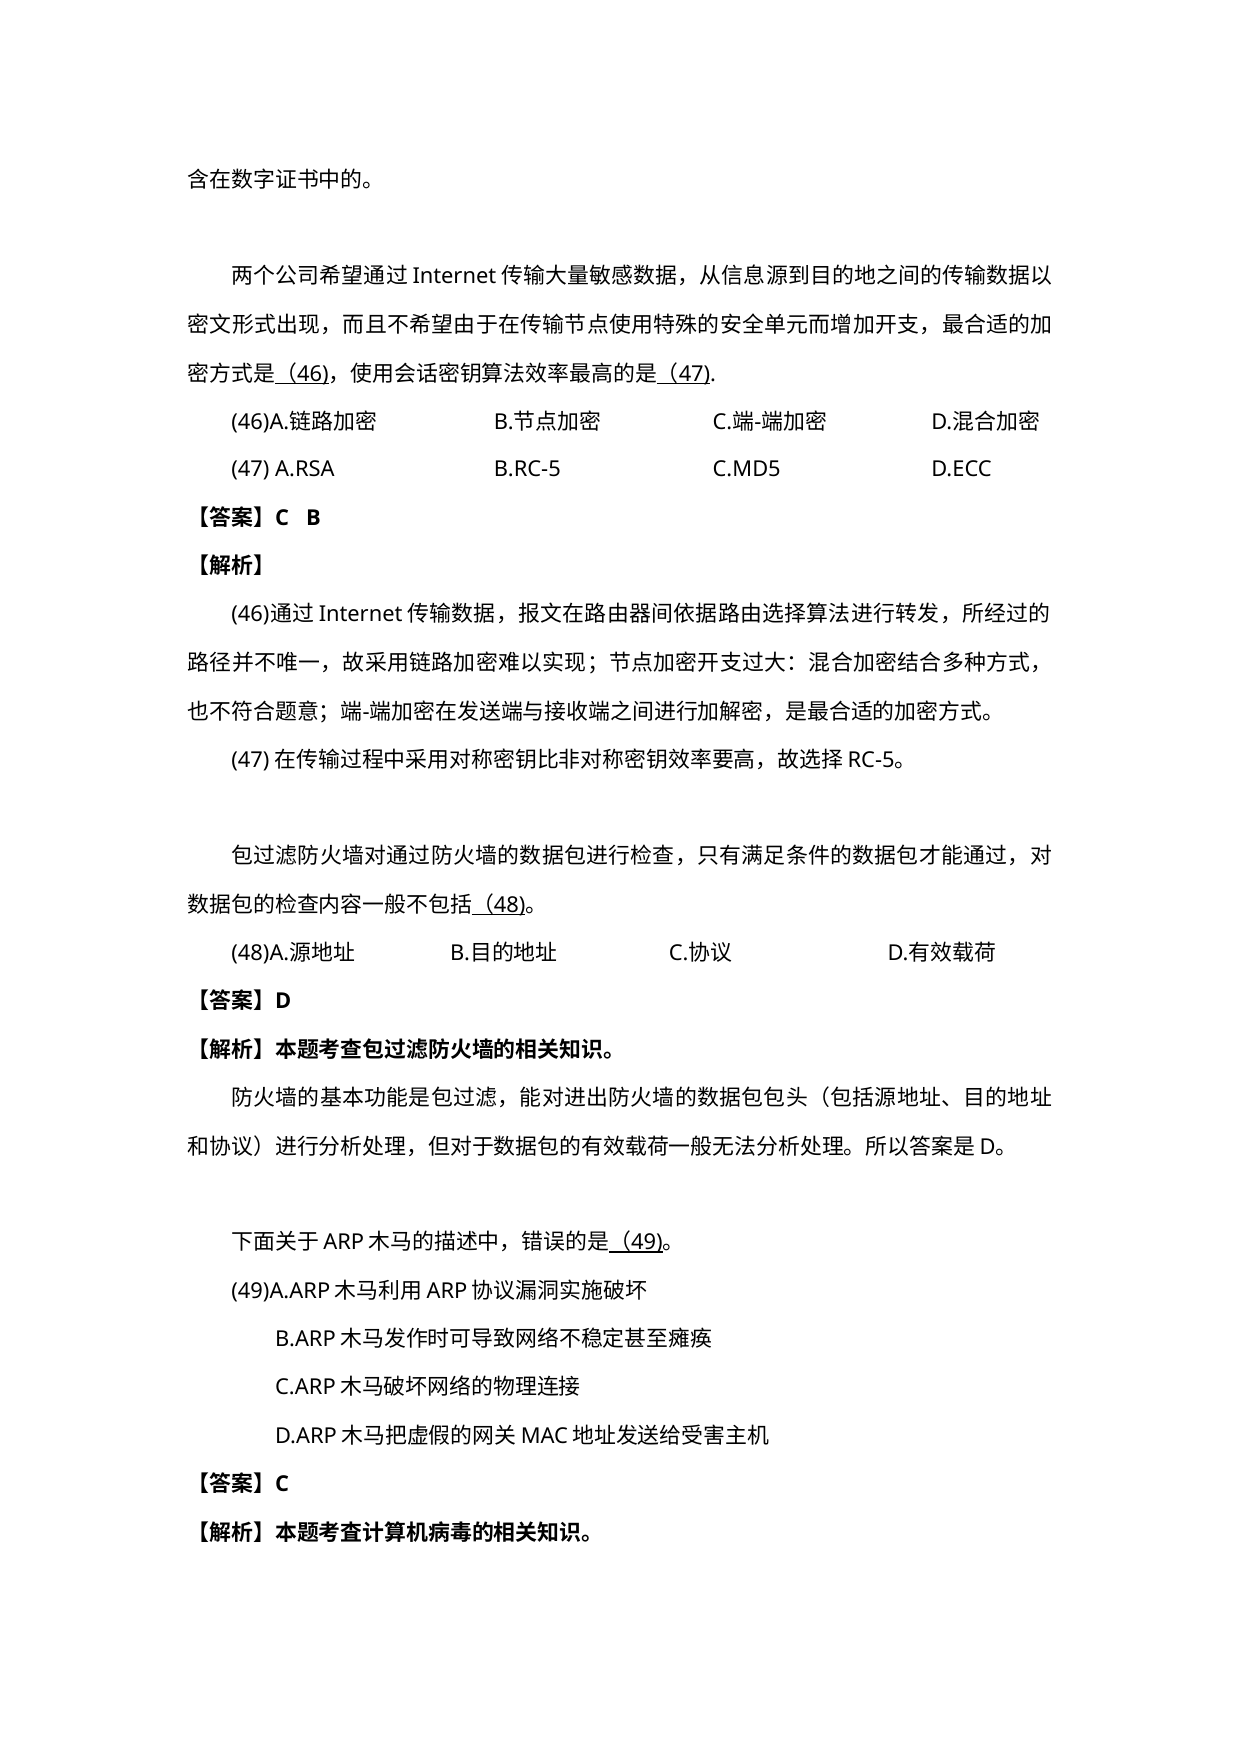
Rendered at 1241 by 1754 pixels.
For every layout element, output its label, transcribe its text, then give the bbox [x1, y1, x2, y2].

text (49)A.ARP木马利用ARP协议漏洞实施破坏 [187, 1272, 1053, 1305]
text (46)A.链路加密 B.节点加密 C.端-端加密 D.混合加密 [187, 403, 1053, 436]
text (47) A.RSA B.RC-5 C.MD5 D.ECC [187, 452, 1053, 484]
text 【答案】D [187, 983, 1053, 1015]
text C.ARP木马破坏网络的物理连接 [187, 1369, 1053, 1402]
text D.ARP木马把虚假的网关MAC地址发送给受害主机 [187, 1417, 1053, 1450]
text (47) 在传输过程中采用对称密钥比非对称密钥效率要高，故选择RC-5。 [187, 742, 1053, 774]
text 包过滤防火墙对通过防火墙的数据包进行检查，只有满足条件的数据包才能通过，对数据包的检查内容一般不包括（48)。 [187, 837, 1053, 919]
text 【答案】C [187, 1466, 1053, 1498]
text 下面关于ARP木马的描述中，错误的是（49)。 [187, 1224, 1053, 1257]
text (48)A.源地址 B.目的地址 C.协议 D.有效载荷 [187, 934, 1053, 967]
text 【答案】C B [187, 499, 1053, 532]
text 【解析】本题考査计算机病毒的相关知识。 [187, 1514, 1053, 1547]
text 【解析】 [187, 548, 1053, 580]
text 【解析】本题考查包过滤防火墙的相关知识。 [187, 1031, 1053, 1064]
text (46)通过Internet传输数据，报文在路由器间依据路由选择算法进行转发，所经过的路径并不唯一，故采用链路加密难以实现；节点加密开支过大：混合加密结合多种方式， 也不符合题意；端-端加密在发送端与接收端之间进行加解密，是最合适的加密方式。 [187, 596, 1053, 726]
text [187, 162, 1053, 194]
text B.ARP木马发作时可导致网络不稳定甚至瘫痪 [231, 1321, 1053, 1353]
text 两个公司希望通过Internet传输大量敏感数据，从信息源到目的地之间的传输数据以密文形式出现，而且不希望由于在传输节点使用特殊的安全单元而增加开支，最合适的加密方式是（46)，使用会话密钥算法效率最高的是（47). [187, 258, 1053, 388]
text 防火墙的基本功能是包过滤，能对进出防火墙的数据包包头（包括源地址、目的地址和协议）进行分析处理，但对于数据包的有效载荷一般无法分析处理。所以答案是D。 [187, 1079, 1053, 1161]
